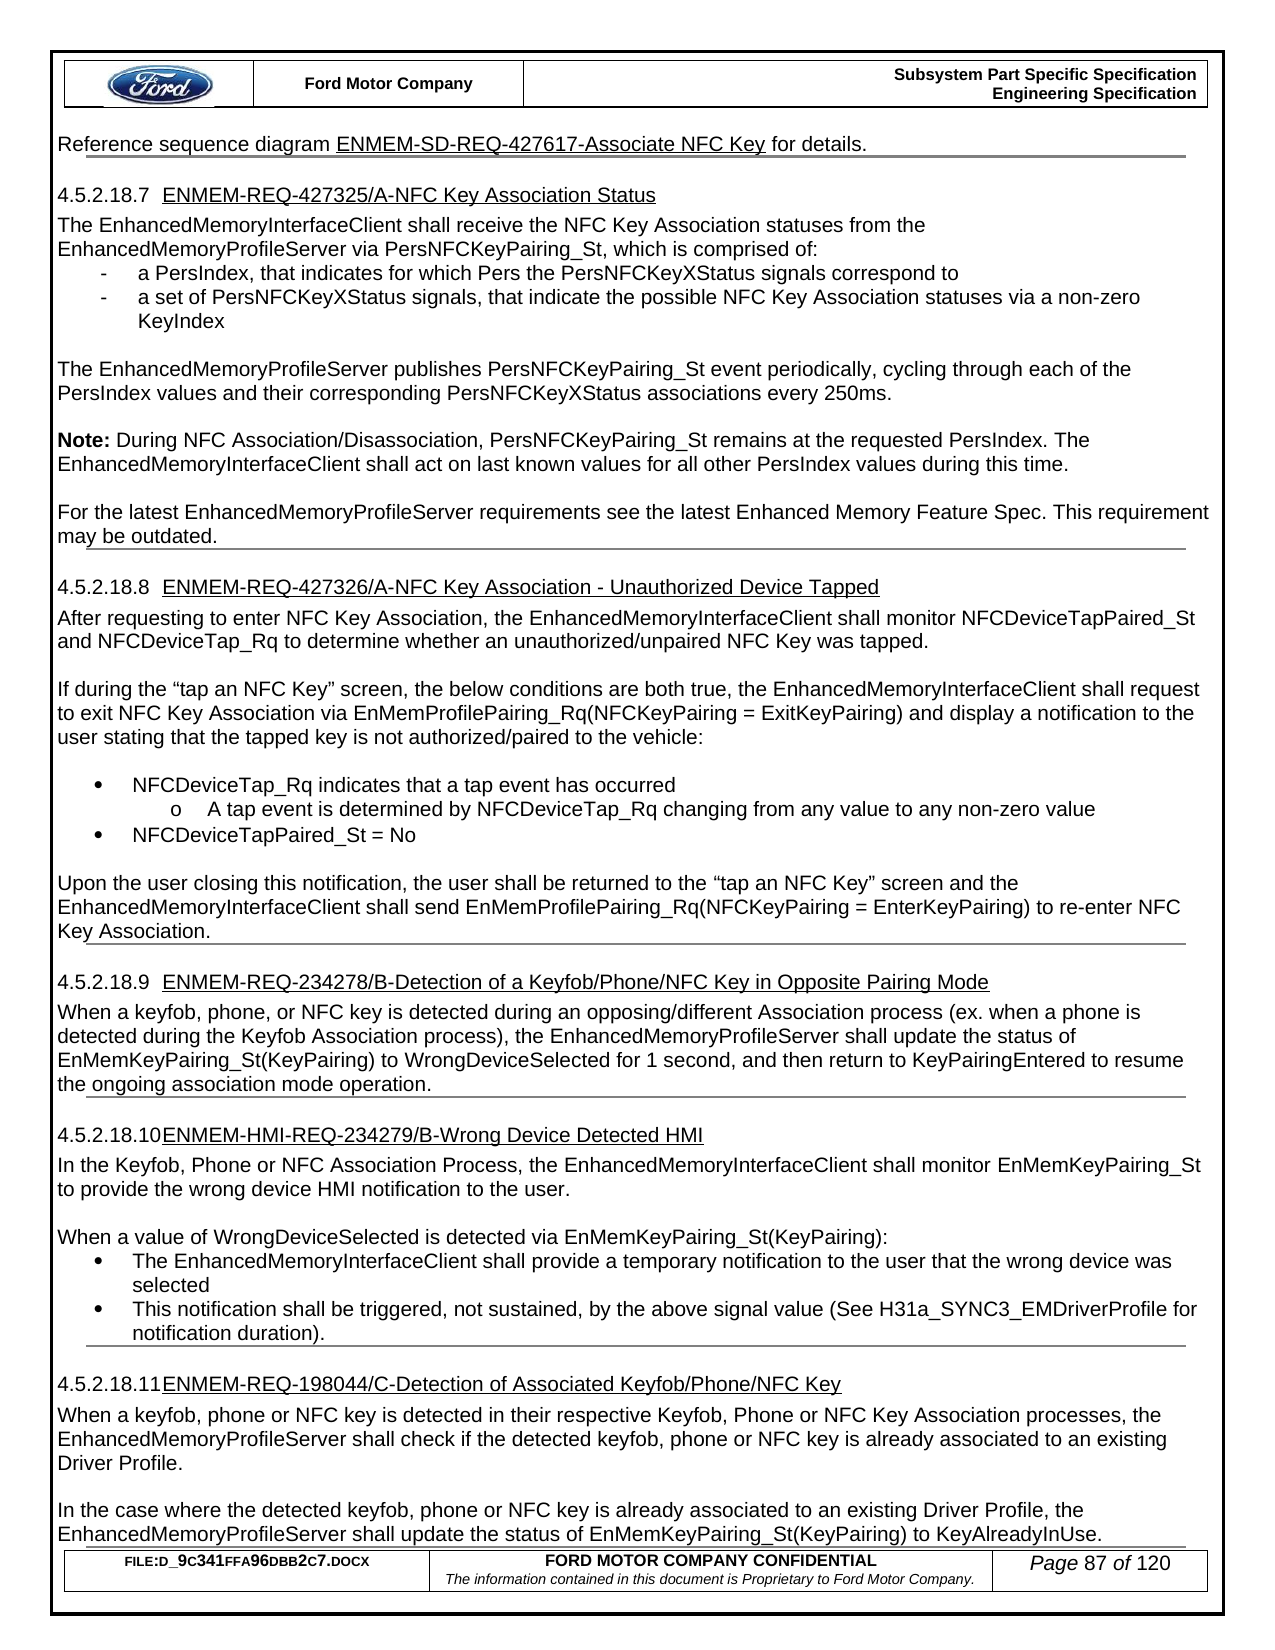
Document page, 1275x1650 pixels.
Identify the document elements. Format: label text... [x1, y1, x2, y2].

text After requesting to enter NFC Key Association, the EnhancedMemoryInterfaceClient shall monitor NFCDeviceTapPaired_St and NFCDeviceTap_Rq to determine whether an unauthorized/unpaired NFC Key was tapped. [57, 605, 1215, 653]
list a PersIndex, that indicates for which Pers the PersNFCKeyXStatus signals correspond to [100, 261, 1215, 284]
list This notification shall be triggered, not sustained, by the above signal value (See H31a_SYNC3_EMDriverProfile for notification duration). [94, 1297, 1215, 1345]
text Upon the user closing this notification, the user shall be returned to the “tap an NFC Key” screen and the EnhancedMemoryInterfaceClient shall send EnMemProfilePairing_Rq(NFCKeyPairing = EnterKeyPairing) to re-enter NFC Key Association. [57, 871, 1215, 943]
list A tap event is determined by NFCDeviceTap_Rq changing from any value to any non-zero value [169, 797, 1215, 823]
text Reference sequence diagram ENMEM-SD-REQ-427617-Associate NFC Key for details. [57, 131, 1215, 155]
text For the latest EnhancedMemoryProfileServer requirements see the latest Enhanced Memory Feature Spec. This requirement may be outdated. [57, 500, 1215, 548]
text When a keyfob, phone, or NFC key is detected during an opposing/different Association process (ex. when a phone is detected during the Keyfob Association process), the EnhancedMemoryProfileServer shall update the status of EnMemKeyPairing_St(KeyPairing) to WrongDeviceSelected for 1 second, and then return to KeyPairingEntered to resume the ongoing association mode operation. [57, 1000, 1215, 1096]
text The EnhancedMemoryInterfaceClient shall receive the NFC Key Association statuses from the EnhancedMemoryProfileServer via PersNFCKeyPairing_St, which is comprised of: [57, 213, 1215, 261]
list a set of PersNFCKeyXStatus signals, that indicate the possible NFC Key Association statuses via a non-zero KeyIndex [100, 284, 1215, 332]
subtitle ENMEM-HMI-REQ-234279/B-Wrong Device Detected HMI [57, 1123, 1215, 1147]
text When a value of WrongDeviceSelected is detected via EnMemKeyPairing_St(KeyPairing): [57, 1225, 1215, 1249]
subtitle ENMEM-REQ-427325/A-NFC Key Association Status [57, 182, 1215, 206]
text When a keyfob, phone or NFC key is detected in their respective Keyfob, Phone or NFC Key Association processes, the EnhancedMemoryProfileServer shall check if the detected keyfob, phone or NFC key is already associated to an existing Driver Profile. [57, 1402, 1215, 1474]
text The EnhancedMemoryProfileServer publishes PersNFCKeyPairing_St event periodically, cycling through each of the PersIndex values and their corresponding PersNFCKeyXStatus associations every 250ms. [57, 356, 1215, 404]
text If during the “tap an NFC Key” screen, the below conditions are both true, the EnhancedMemoryInterfaceClient shall request to exit NFC Key Association via EnMemProfilePairing_Rq(NFCKeyPairing = ExitKeyPairing) and display a notification to the user stating that the tapped key is not authorized/paired to the vehicle: [57, 677, 1215, 749]
text Note: During NFC Association/Disassociation, PersNFCKeyPairing_St remains at the requested PersIndex. The EnhancedMemoryInterfaceClient shall act on last known values for all other PersIndex values during this time. [57, 428, 1215, 476]
picture [103, 61, 215, 107]
subtitle ENMEM-REQ-234278/B-Detection of a Keyfob/Phone/NFC Key in Opposite Pairing Mode [57, 970, 1215, 994]
subtitle ENMEM-REQ-427326/A-NFC Key Association - Unauthorized Device Tapped [57, 575, 1215, 599]
list NFCDeviceTap_Rq indicates that a tap event has occurred [94, 773, 1215, 797]
text In the case where the detected keyfob, phone or NFC key is already associated to an existing Driver Profile, the EnhancedMemoryProfileServer shall update the status of EnMemKeyPairing_St(KeyPairing) to KeyAlreadyInUse. [57, 1498, 1215, 1546]
text In the Keyfob, Phone or NFC Association Process, the EnhancedMemoryInterfaceClient shall monitor EnMemKeyPairing_St to provide the wrong device HMI notification to the user. [57, 1153, 1215, 1201]
subtitle ENMEM-REQ-198044/C-Detection of Associated Keyfob/Phone/NFC Key [57, 1372, 1215, 1396]
list The EnhancedMemoryInterfaceClient shall provide a temporary notification to the user that the wrong device was selected [94, 1249, 1215, 1297]
list NFCDeviceTapPaired_St = No [94, 823, 1215, 847]
